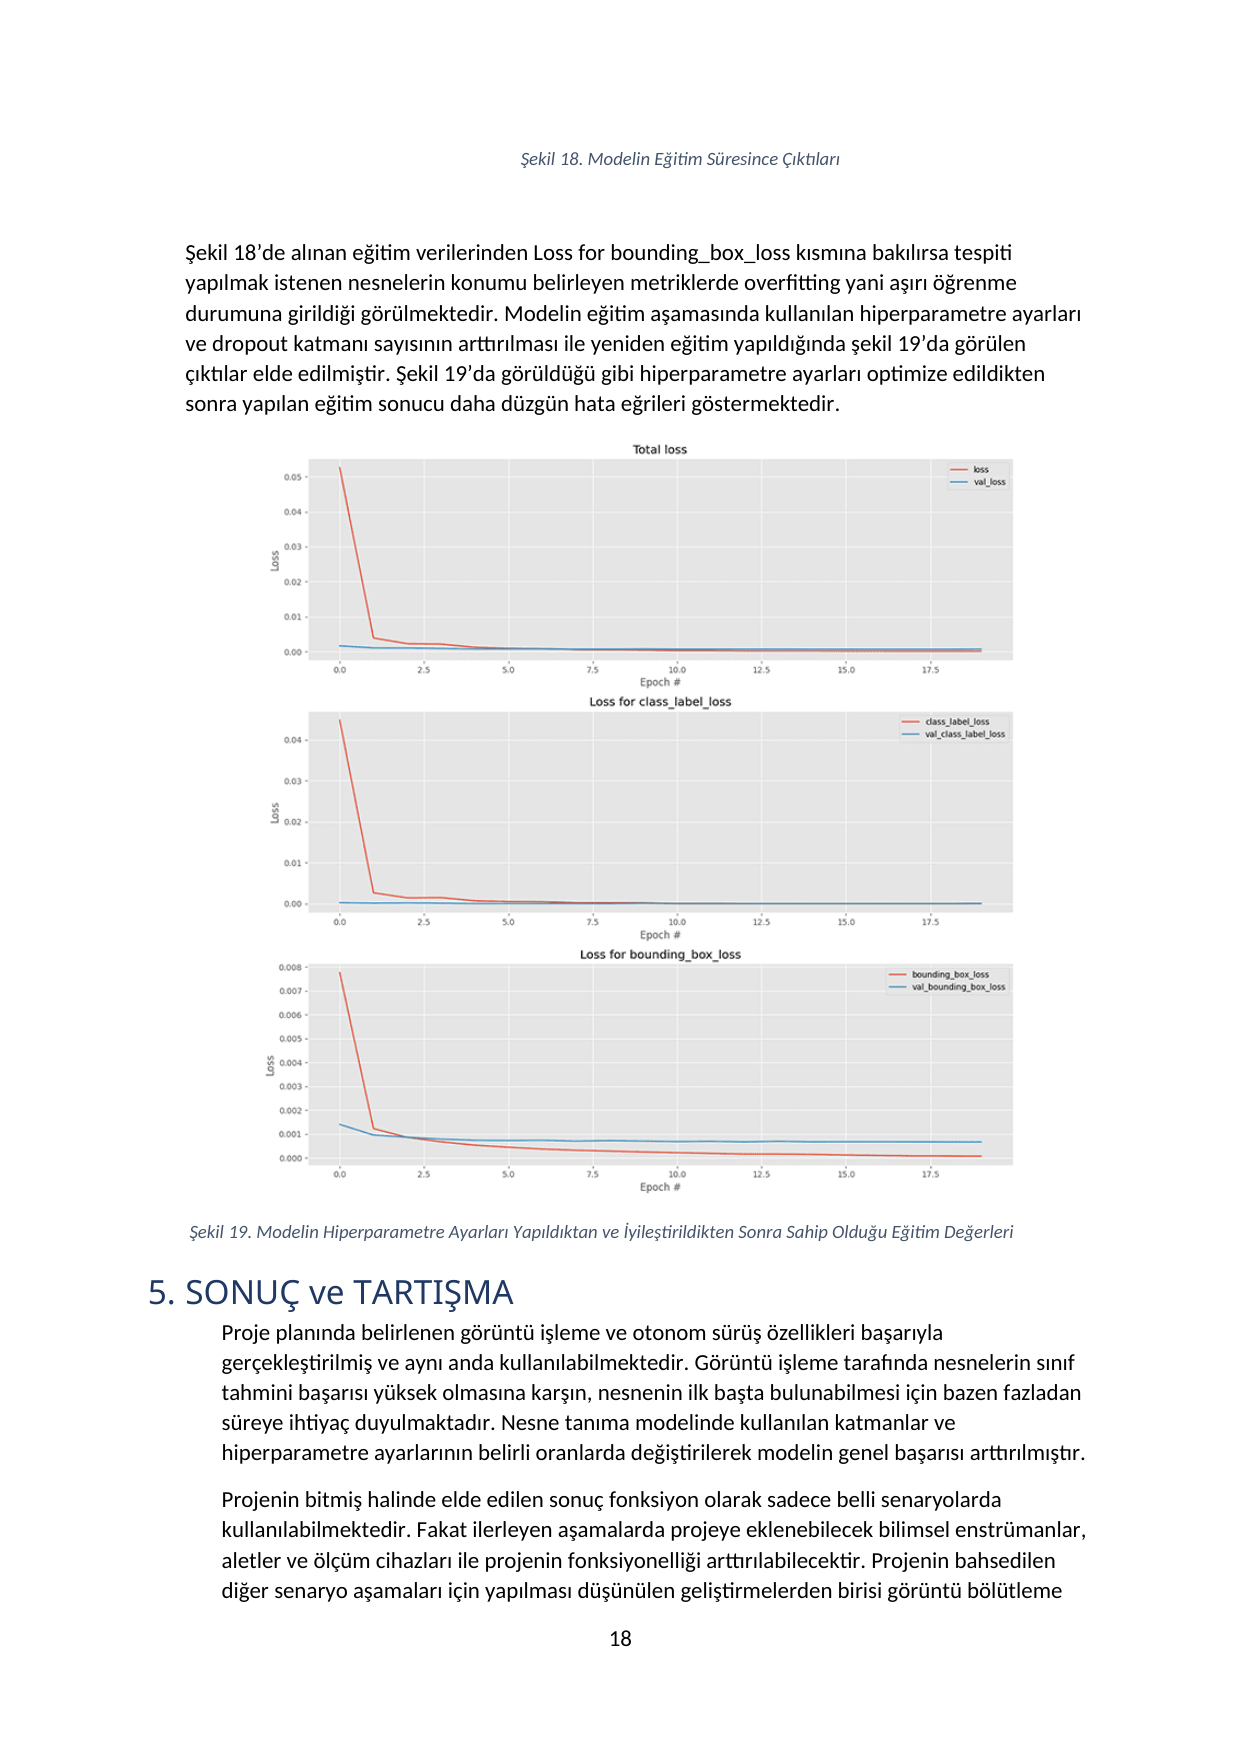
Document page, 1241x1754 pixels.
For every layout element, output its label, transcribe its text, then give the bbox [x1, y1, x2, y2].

text Proje planında belirlenen görüntü işleme ve otonom sürüş özellikleri başarıyla gerçekleştirilmiş ve aynı anda kullanılabilmektedir. Görüntü işleme tarafında nesnelerin sınıf tahmini başarısı yüksek olmasına karşın, nesnenin ilk başta bulunabilmesi için bazen fazladan süreye ihtiyaç duyulmaktadır. Nesne tanıma modelinde kullanılan katmanlar ve hiperparametre ayarlarının belirli oranlarda değiştirilerek modelin genel başarısı arttırılmıştır. [221, 1318, 1093, 1466]
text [221, 1485, 1093, 1604]
text Şekil 19. Modelin Hiperparametre Ayarları Yapıldıktan ve İyileştirildikten Sonra Sahip Olduğu Eğitim Değerleri [148, 1221, 1093, 1244]
text Şekil 18’de alınan eğitim verilerinden Loss for bounding_box_loss kısmına bakılırsa tespiti yapılmak istenen nesnelerin konumu belirleyen metriklerde overfitting yani aşırı öğrenme durumuna girildiği görülmektedir. Modelin eğitim aşamasında kullanılan hiperparametre ayarları ve dropout katmanı sayısının arttırılması ile yeniden eğitim yapıldığında şekil 19’da görülen çıktılar elde edilmiştir. Şekil 19’da görüldüğü gibi hiperparametre ayarları optimize edildikten sonra yapılan eğitim sonucu daha düzgün hata eğrileri göstermektedir. [185, 238, 1093, 417]
picture [256, 436, 1022, 1202]
text Şekil 18. Modelin Eğitim Süresince Çıktıları [443, 148, 1093, 171]
subtitle SONUÇ ve TARTIŞMA [148, 1269, 1093, 1314]
